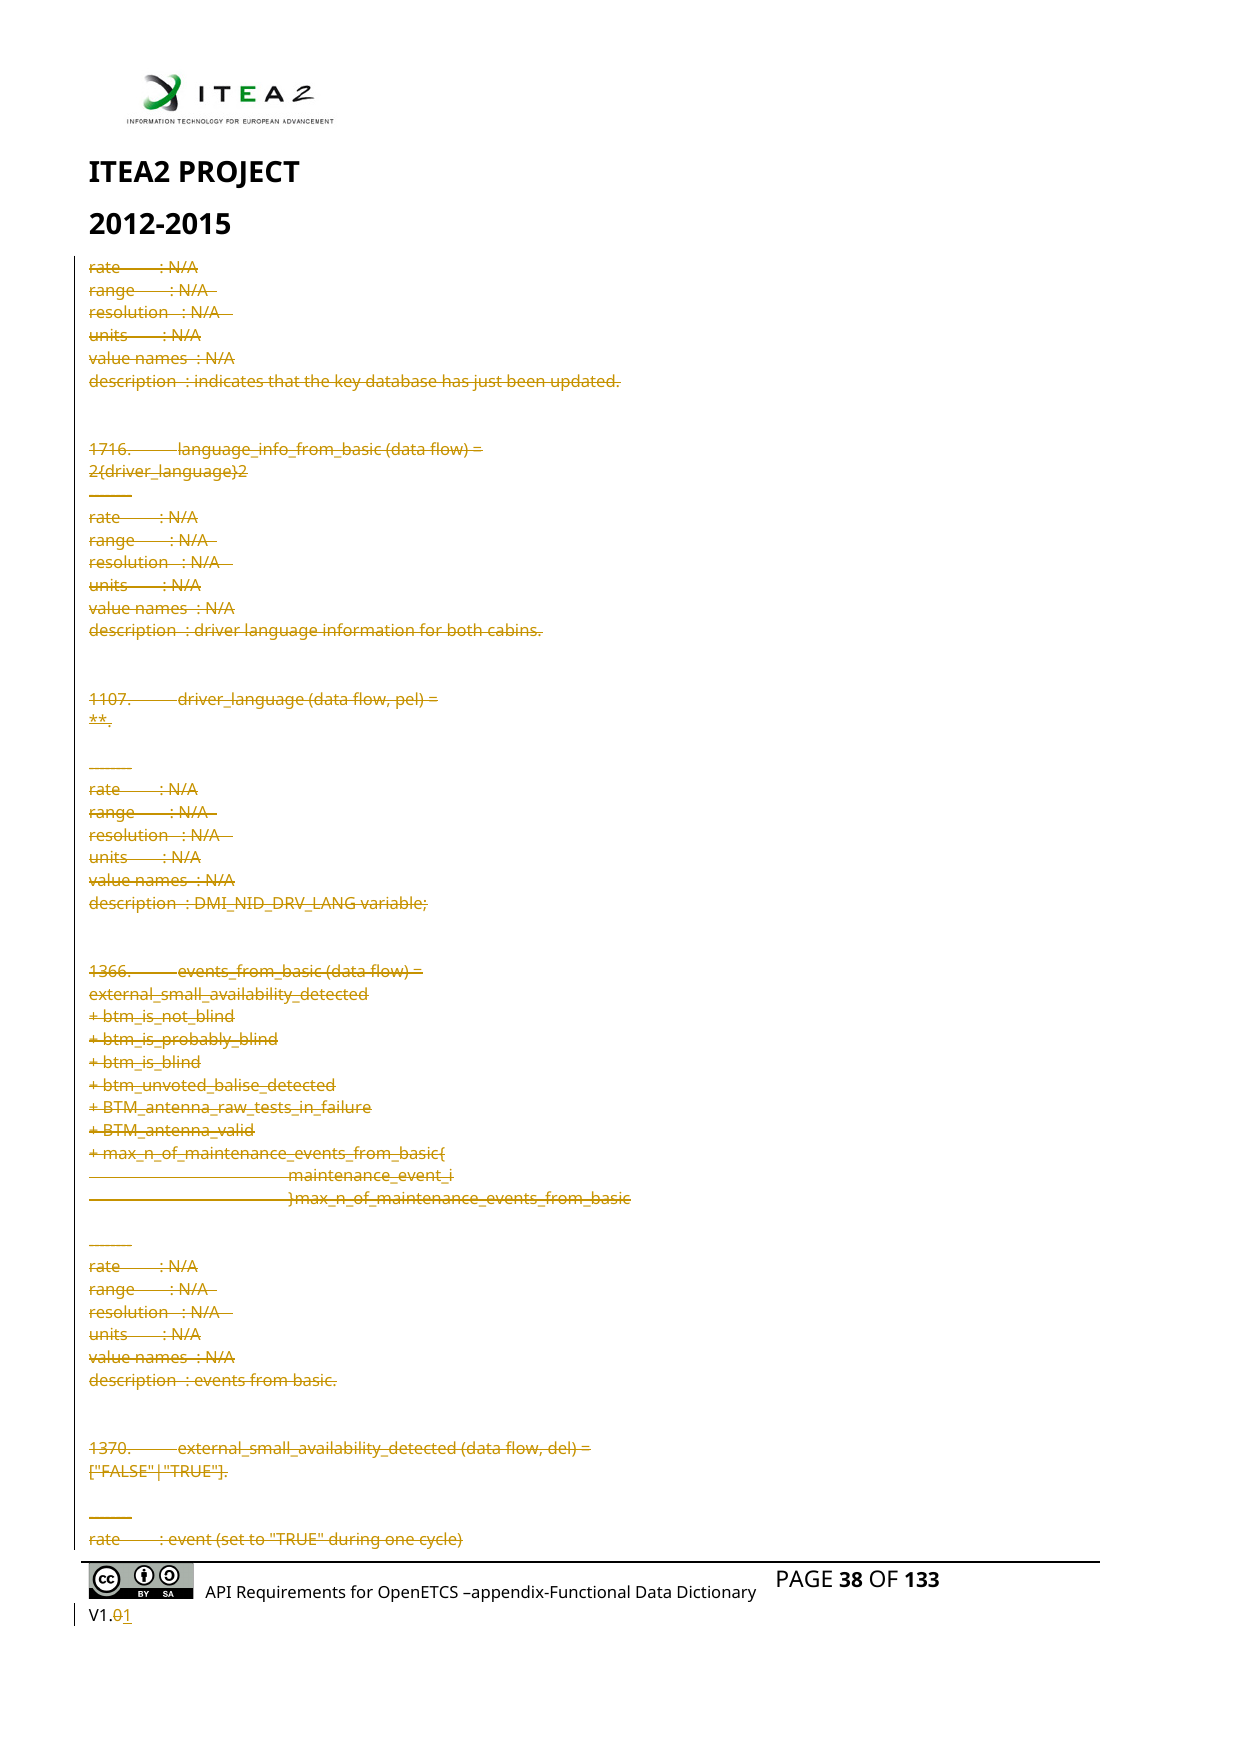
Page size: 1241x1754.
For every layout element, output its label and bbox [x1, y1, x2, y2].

picture [88, 59, 372, 139]
picture [88, 1562, 194, 1599]
